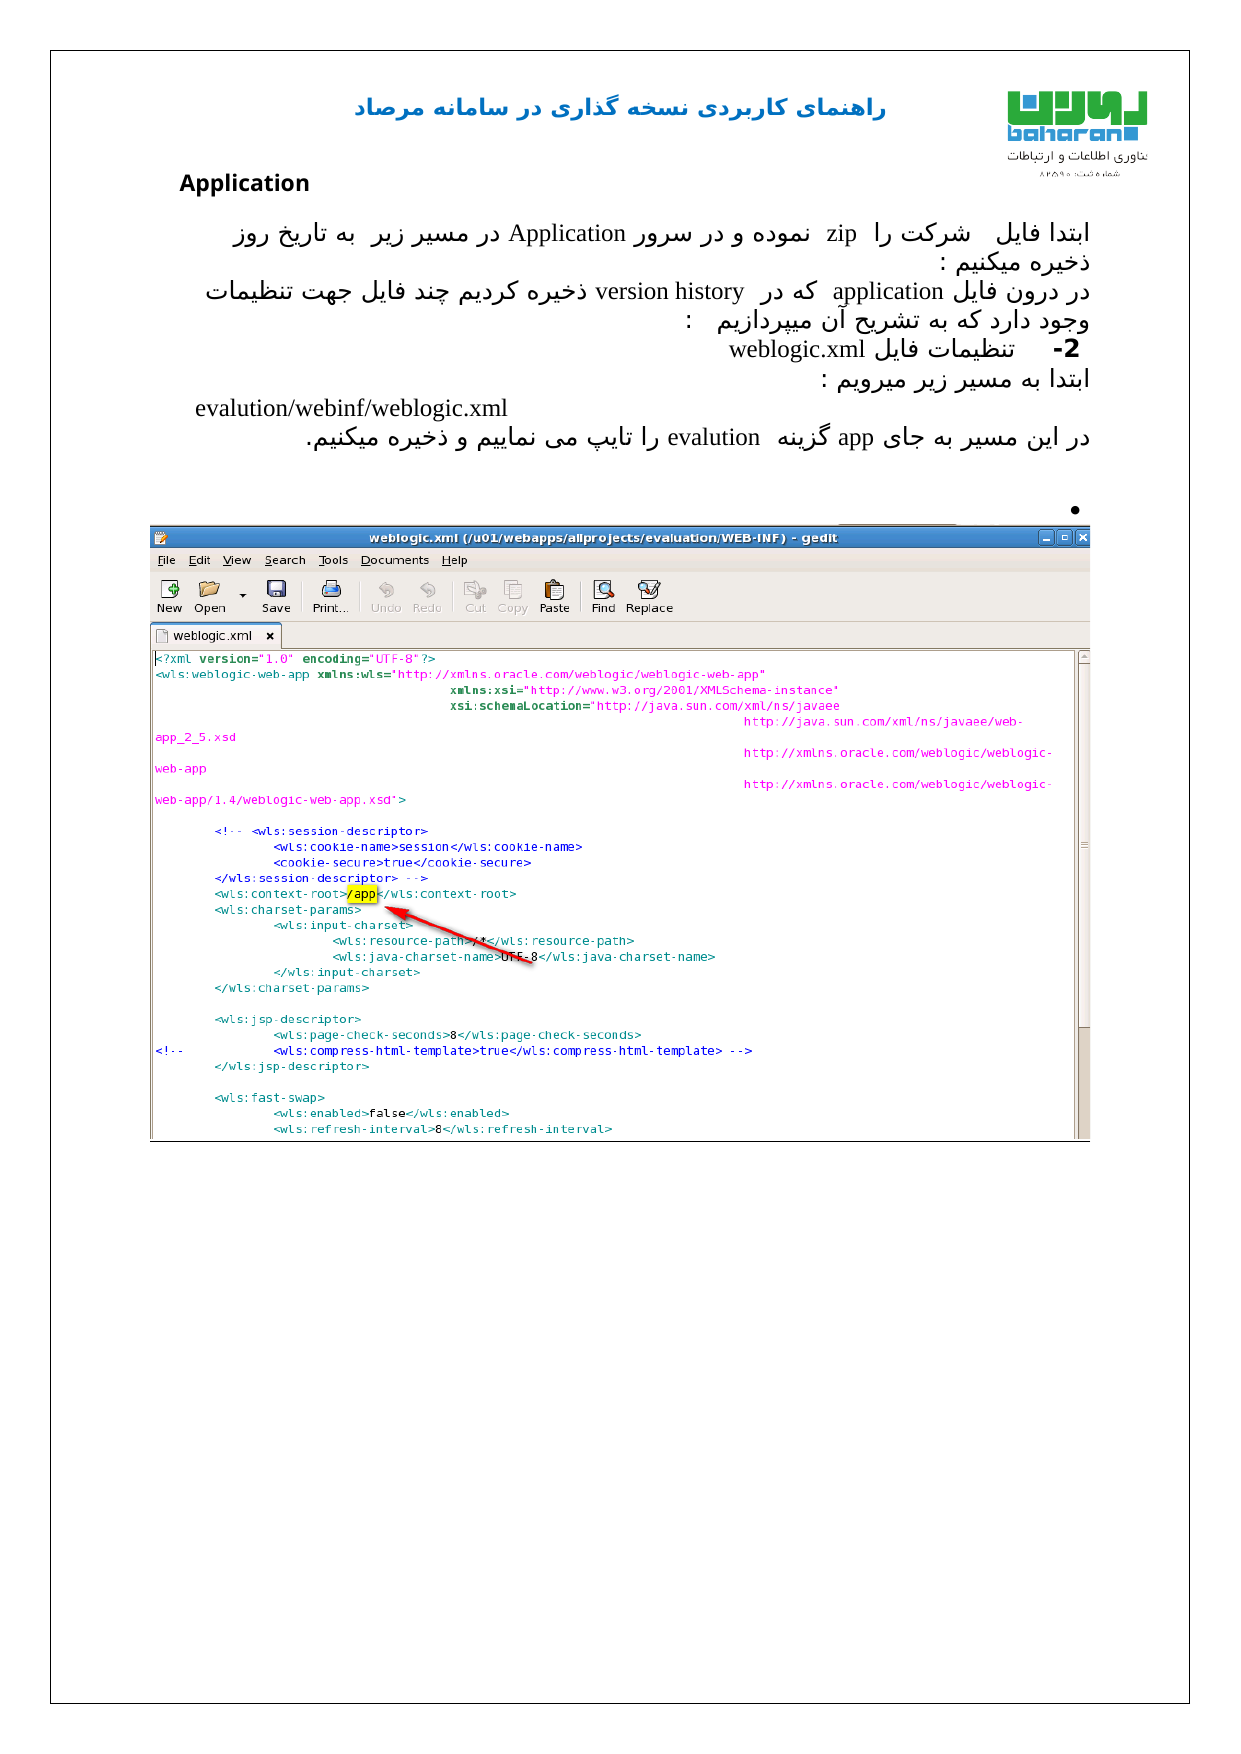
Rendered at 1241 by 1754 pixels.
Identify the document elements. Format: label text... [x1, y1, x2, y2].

list تنظیمات فایل weblogic.xml [150, 334, 1053, 364]
text در درون فایل application که در version history ذخیره کردیم چند فایل جهت تنظیمات وجود دارد که به تشریح آن میپردازیم : [187, 276, 1090, 334]
text evalution/webinf/weblogic.xml [187, 393, 1090, 422]
text ابتدا به مسیر زیر میرویم : [187, 364, 1090, 393]
picture [150, 524, 1091, 1139]
picture [1006, 91, 1147, 176]
text ابتدا فایل شرکت را zip نموده و در سرور Application در مسیر زیر به تاریخ روز ذخیره میکنیم : [187, 218, 1090, 276]
text در این مسیر به جای app گزینه evalution را تایپ می نماییم و ذخیره میکنیم. [187, 422, 1090, 451]
text Application [150, 167, 1090, 198]
